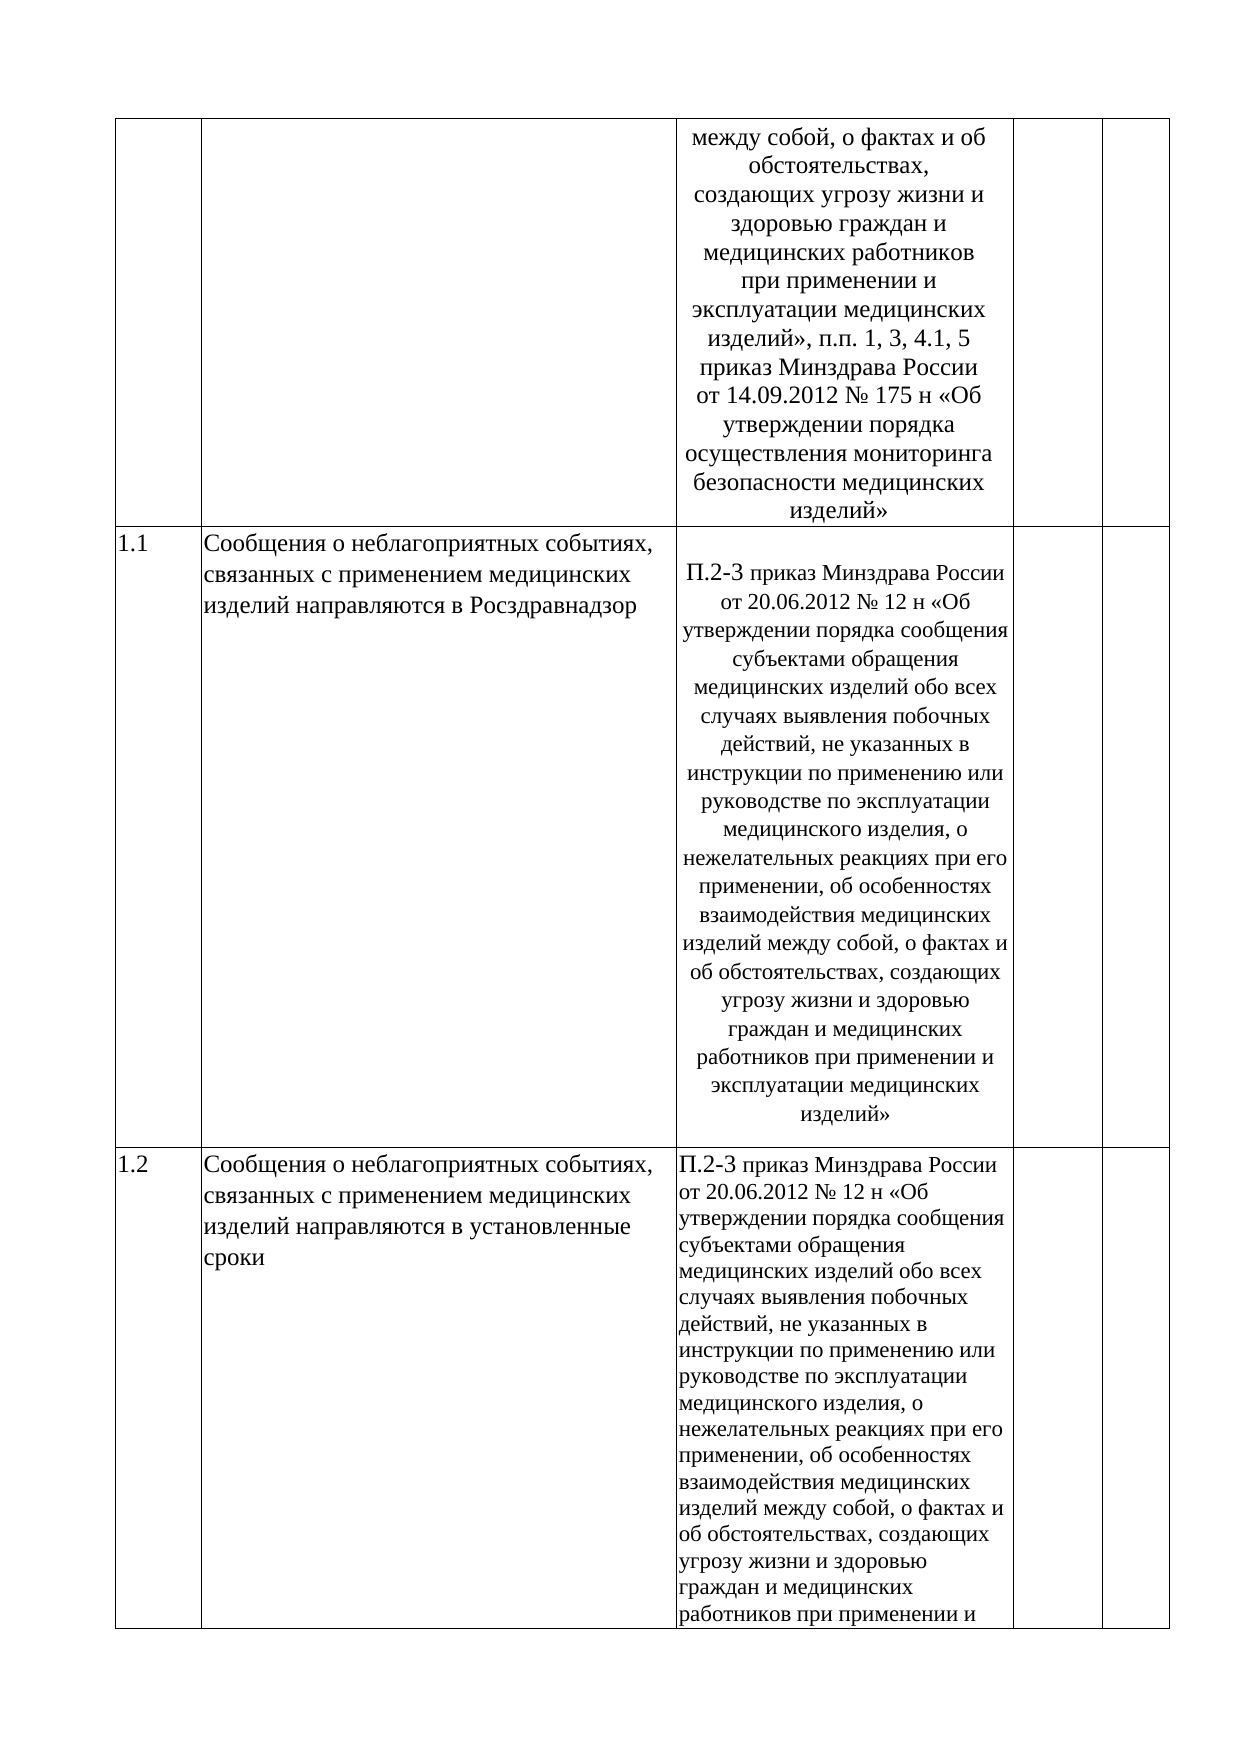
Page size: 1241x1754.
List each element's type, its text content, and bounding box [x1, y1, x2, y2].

table_cell Сообщения о неблагоприятных событиях, связанных с применением медицинских изделий направляются в Росздравнадзор [202, 527, 676, 1147]
table_cell [1103, 119, 1169, 526]
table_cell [677, 1148, 1013, 1627]
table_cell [677, 119, 1013, 526]
table_cell [1014, 1148, 1102, 1627]
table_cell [202, 119, 676, 526]
table_cell 1.1 [116, 527, 201, 1147]
table_cell [1103, 1148, 1169, 1627]
table_cell 1.2 [116, 1148, 201, 1627]
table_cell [202, 1148, 676, 1627]
table_cell 1 [116, 119, 201, 526]
table_cell [1014, 119, 1102, 526]
table_cell [1014, 527, 1102, 1147]
table_cell [1103, 527, 1169, 1147]
